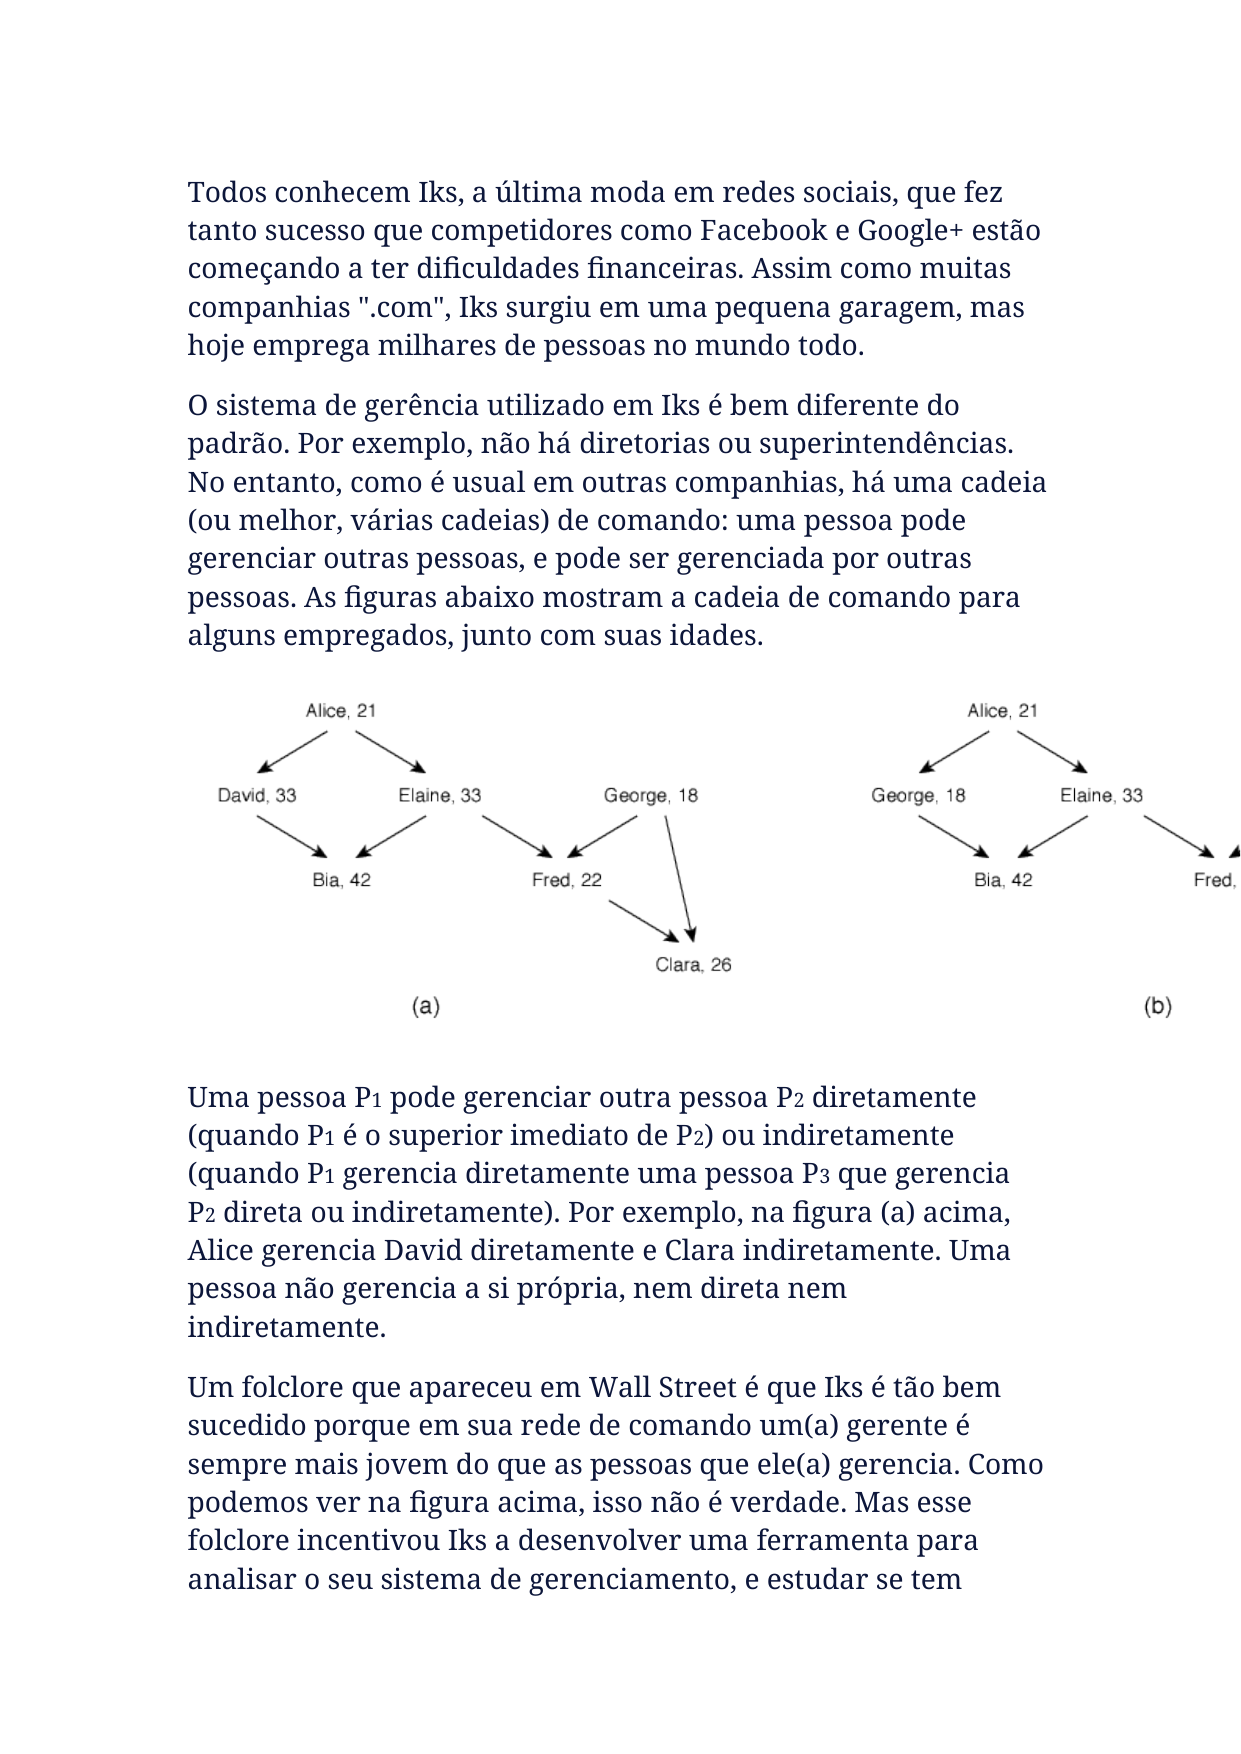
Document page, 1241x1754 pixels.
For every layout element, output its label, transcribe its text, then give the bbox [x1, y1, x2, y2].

text Uma pessoa P1 pode gerenciar outra pessoa P2 diretamente (quando P1 é o superior imediato de P2) ou indiretamente (quando P1 gerencia diretamente uma pessoa P3 que gerencia P2 direta ou indiretamente). Por exemplo, na figura (a) acima, Alice gerencia David diretamente e Clara indiretamente. Uma pessoa não gerencia a si própria, nem direta nem indiretamente. [187, 1077, 1053, 1346]
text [187, 1367, 1053, 1597]
text Todos conhecem Iks, a última moda em redes sociais, que fez tanto sucesso que competidores como Facebook e Google+ estão começando a ter dificuldades financeiras. Assim como muitas companhias ".com", Iks surgiu em uma pequena garagem, mas hoje emprega milhares de pessoas no mundo todo. [187, 172, 1053, 363]
picture [187, 675, 1241, 1056]
text O sistema de gerência utilizado em Iks é bem diferente do padrão. Por exemplo, não há diretorias ou superintendências. No entanto, como é usual em outras companhias, há uma cadeia (ou melhor, várias cadeias) de comando: uma pessoa pode gerenciar outras pessoas, e pode ser gerenciada por outras pessoas. As figuras abaixo mostram a cadeia de comando para alguns empregados, junto com suas idades. [187, 385, 1053, 654]
